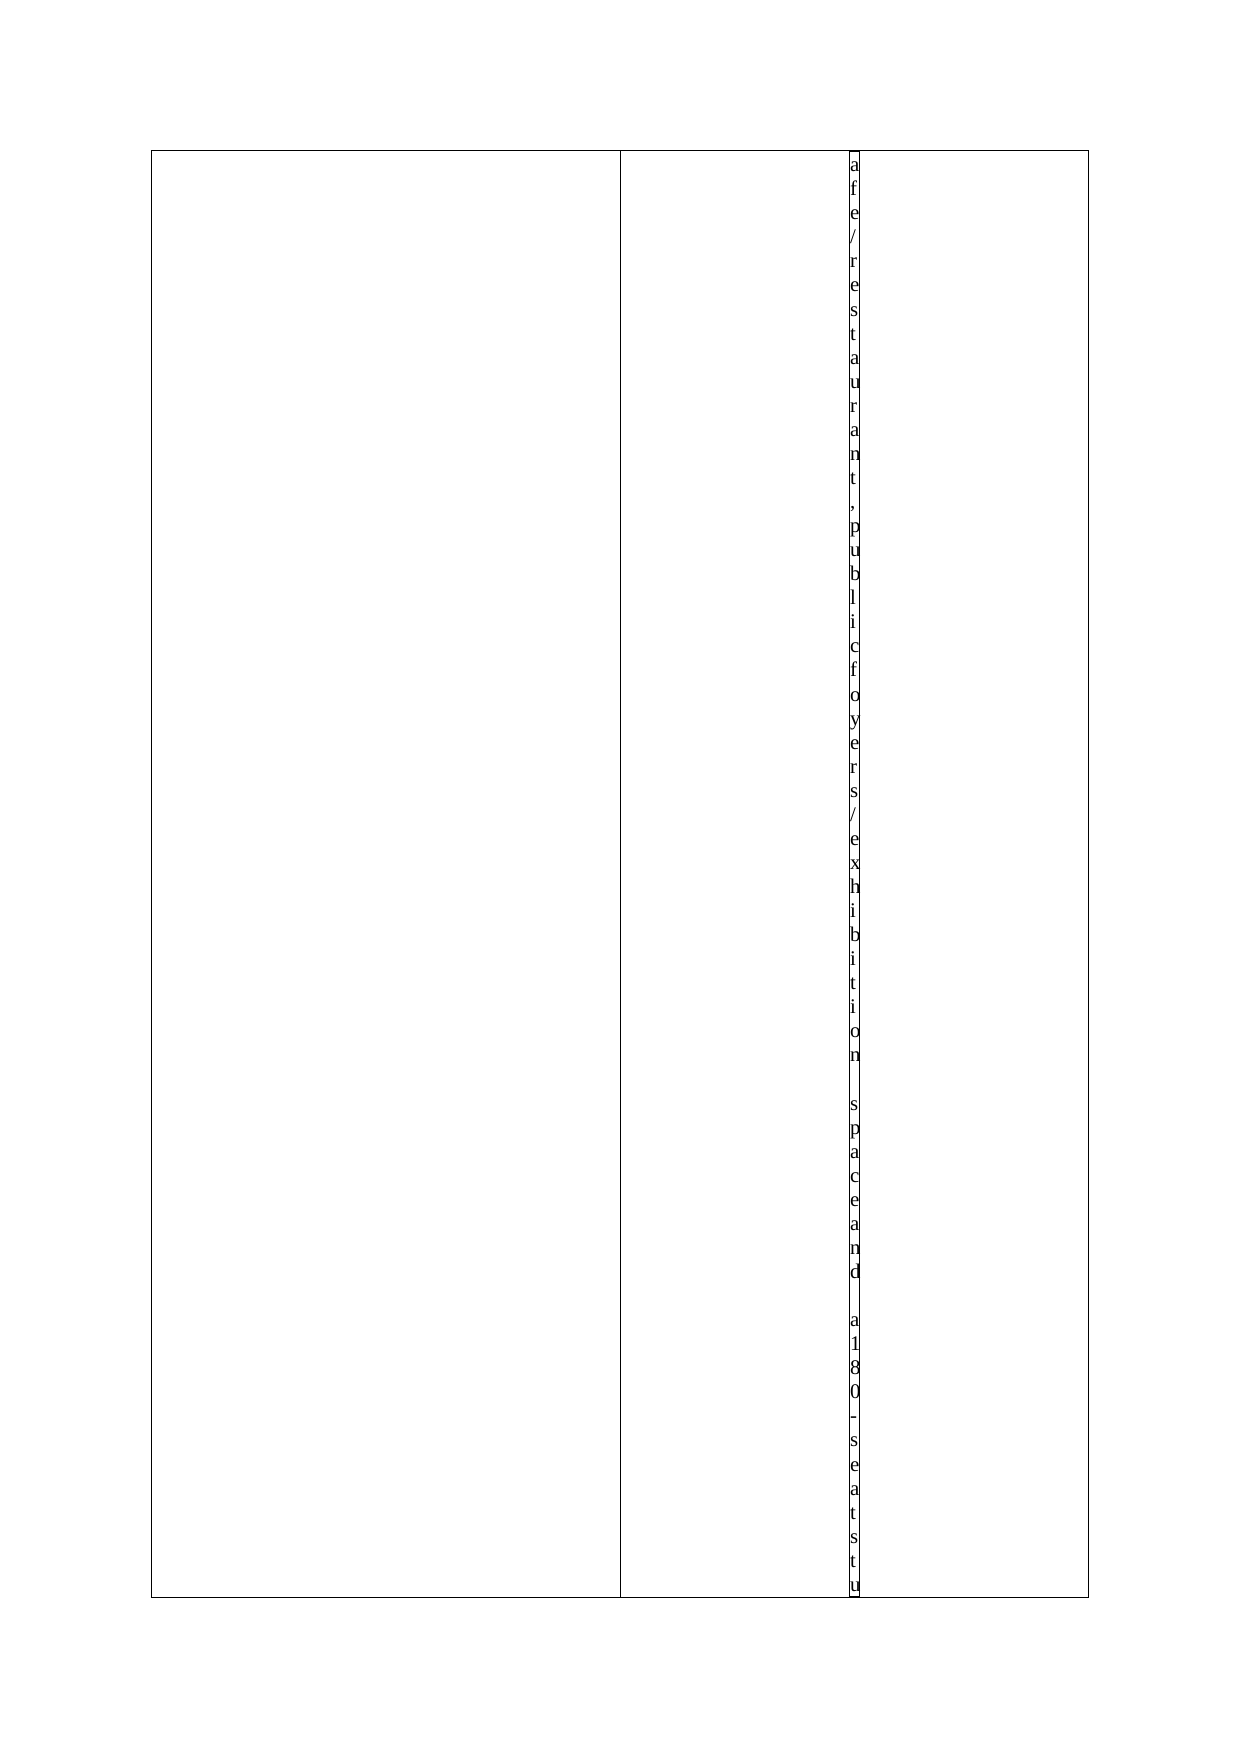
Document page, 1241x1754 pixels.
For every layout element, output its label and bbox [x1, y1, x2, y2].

table_cell [850, 152, 859, 387]
table_cell [850, 547, 859, 579]
table_cell [850, 928, 859, 1133]
table_cell [152, 151, 620, 1597]
table_cell [850, 523, 859, 555]
table_cell [850, 1582, 859, 1596]
table_cell [850, 379, 859, 531]
table_cell [850, 1125, 859, 1590]
table_cell [621, 151, 849, 1597]
table_cell [850, 567, 859, 940]
table_cell [860, 151, 1088, 1597]
